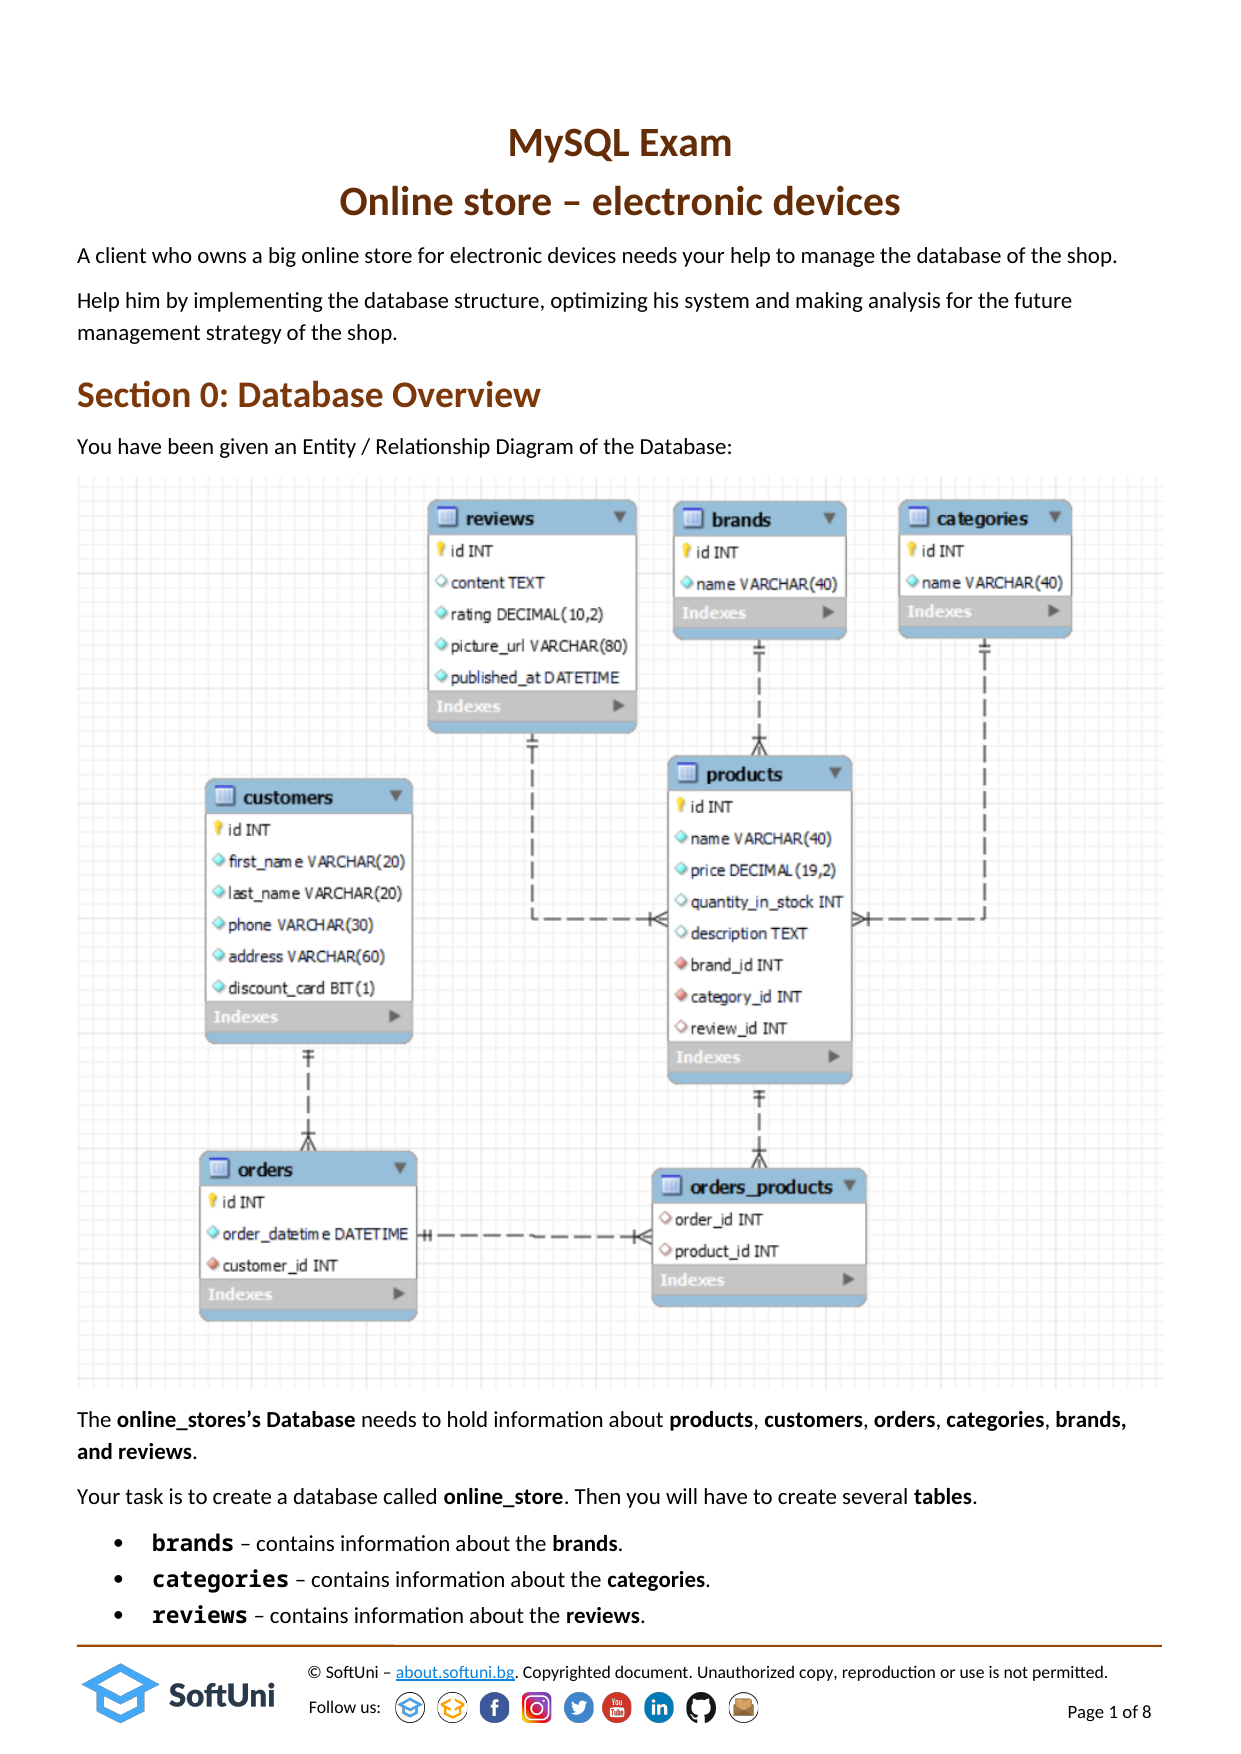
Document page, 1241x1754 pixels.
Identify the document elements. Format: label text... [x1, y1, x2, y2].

list reviews – contains information about the reviews. [114, 1598, 1163, 1630]
subtitle MySQL Exam Online store – electronic devices [77, 116, 1163, 226]
picture [644, 1714, 653, 1723]
picture [395, 1692, 425, 1723]
subtitle Section 0: Database Overview [77, 371, 1163, 417]
picture [602, 1692, 632, 1723]
picture [76, 477, 1164, 1389]
picture [686, 1692, 716, 1723]
list categories – contains information about the categories. [114, 1563, 1163, 1594]
picture [728, 1692, 759, 1723]
picture [658, 1705, 667, 1714]
picture [644, 1692, 653, 1701]
picture [437, 1692, 468, 1723]
list brands – contains information about the brands. [114, 1527, 1163, 1558]
picture [522, 1692, 552, 1723]
text A client who owns a big online store for electronic devices needs your help to manage the database of the shop. [77, 241, 1163, 269]
text The online_stores’s Database needs to hold information about products, customers, orders, categories, brands, and reviews. [77, 1405, 1163, 1465]
picture [479, 1692, 510, 1723]
picture [665, 1692, 674, 1701]
picture [75, 1658, 281, 1729]
text Help him by implementing the database structure, optimizing his system and making analysis for the future management strategy of the shop. [77, 286, 1163, 346]
picture [665, 1714, 674, 1723]
picture [564, 1692, 594, 1723]
text You have been given an Entity / Relationship Diagram of the Database: [77, 432, 1163, 460]
text Your task is to create a database called online_store. Then you will have to create several tables. [77, 1482, 1163, 1510]
